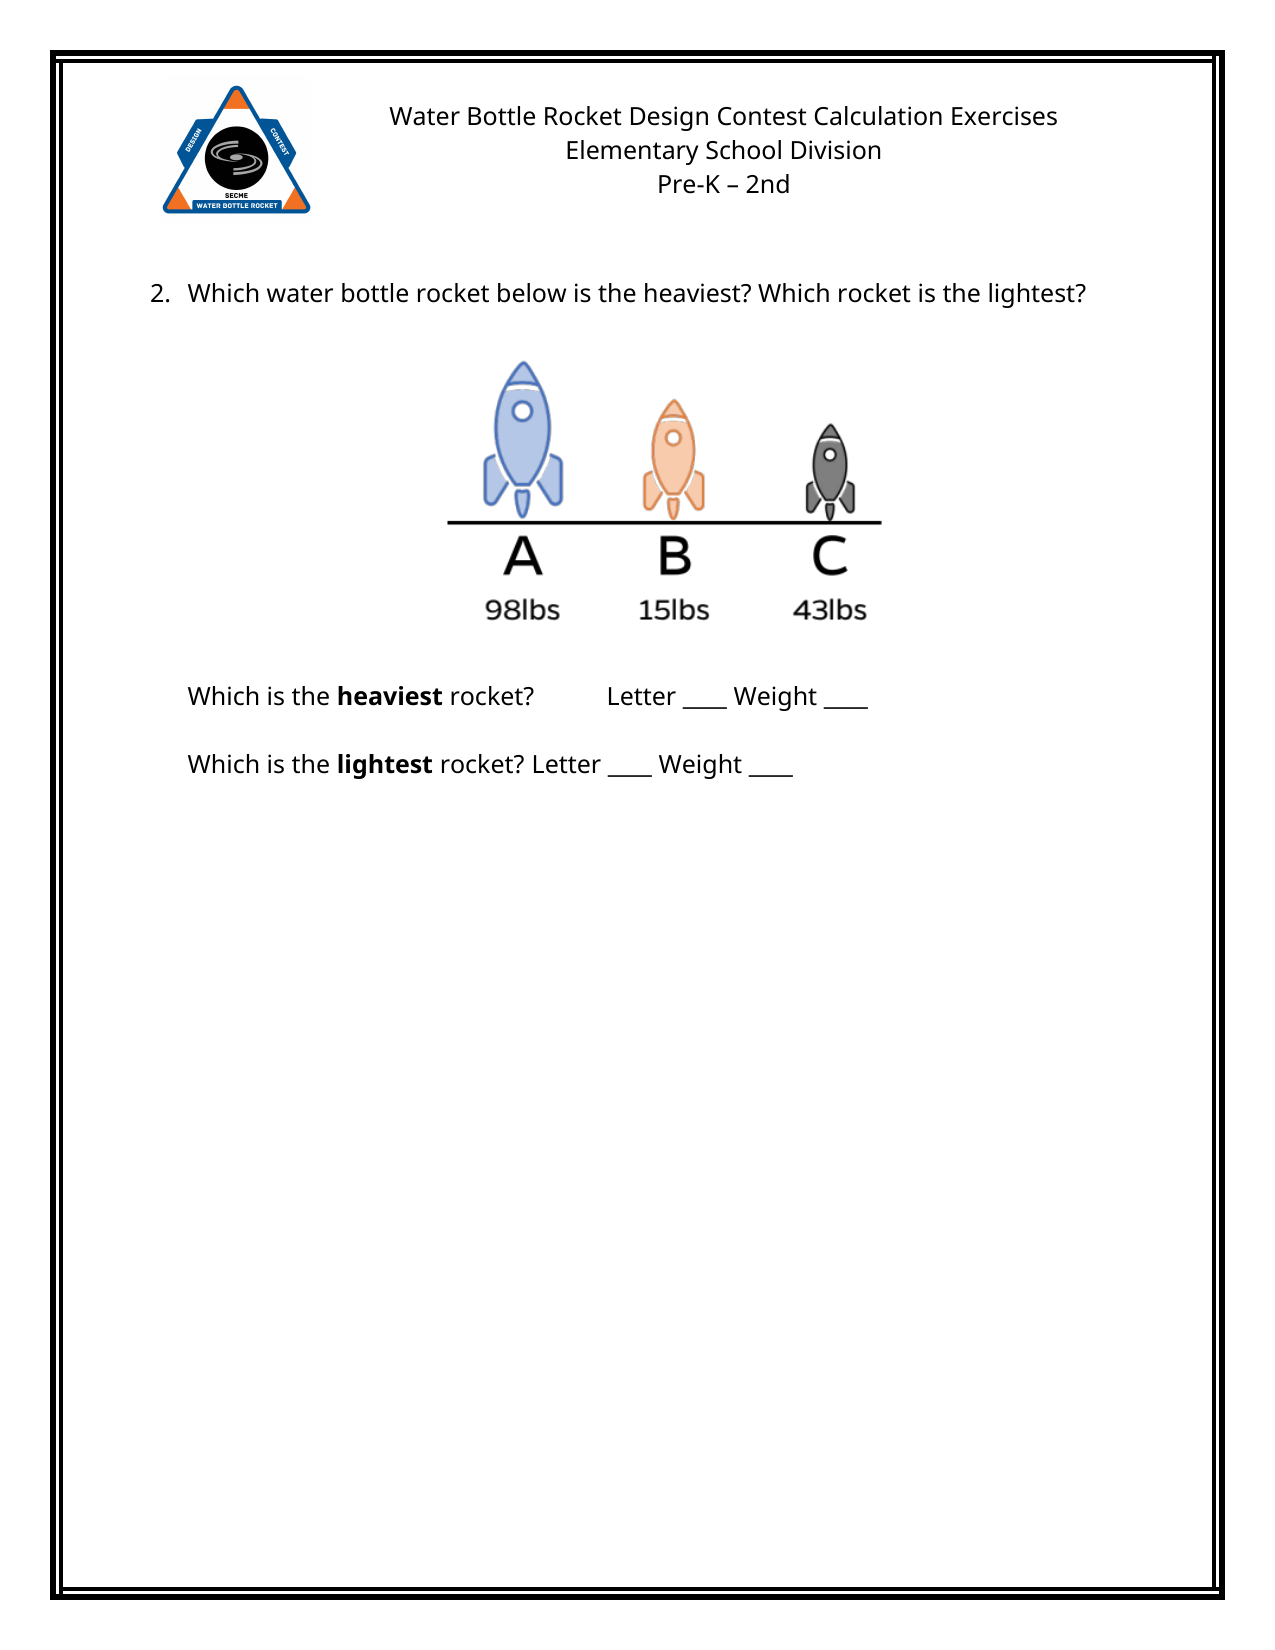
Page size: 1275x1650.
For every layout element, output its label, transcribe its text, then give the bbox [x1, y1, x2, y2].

text Which is the heaviest rocket? Letter ____ Weight ____ [187, 678, 1125, 712]
text Which is the lightest rocket? Letter ____ Weight ____ [187, 746, 1125, 780]
list Which water bottle rocket below is the heaviest? Which rocket is the lightest? [150, 276, 1125, 310]
picture [161, 75, 312, 225]
